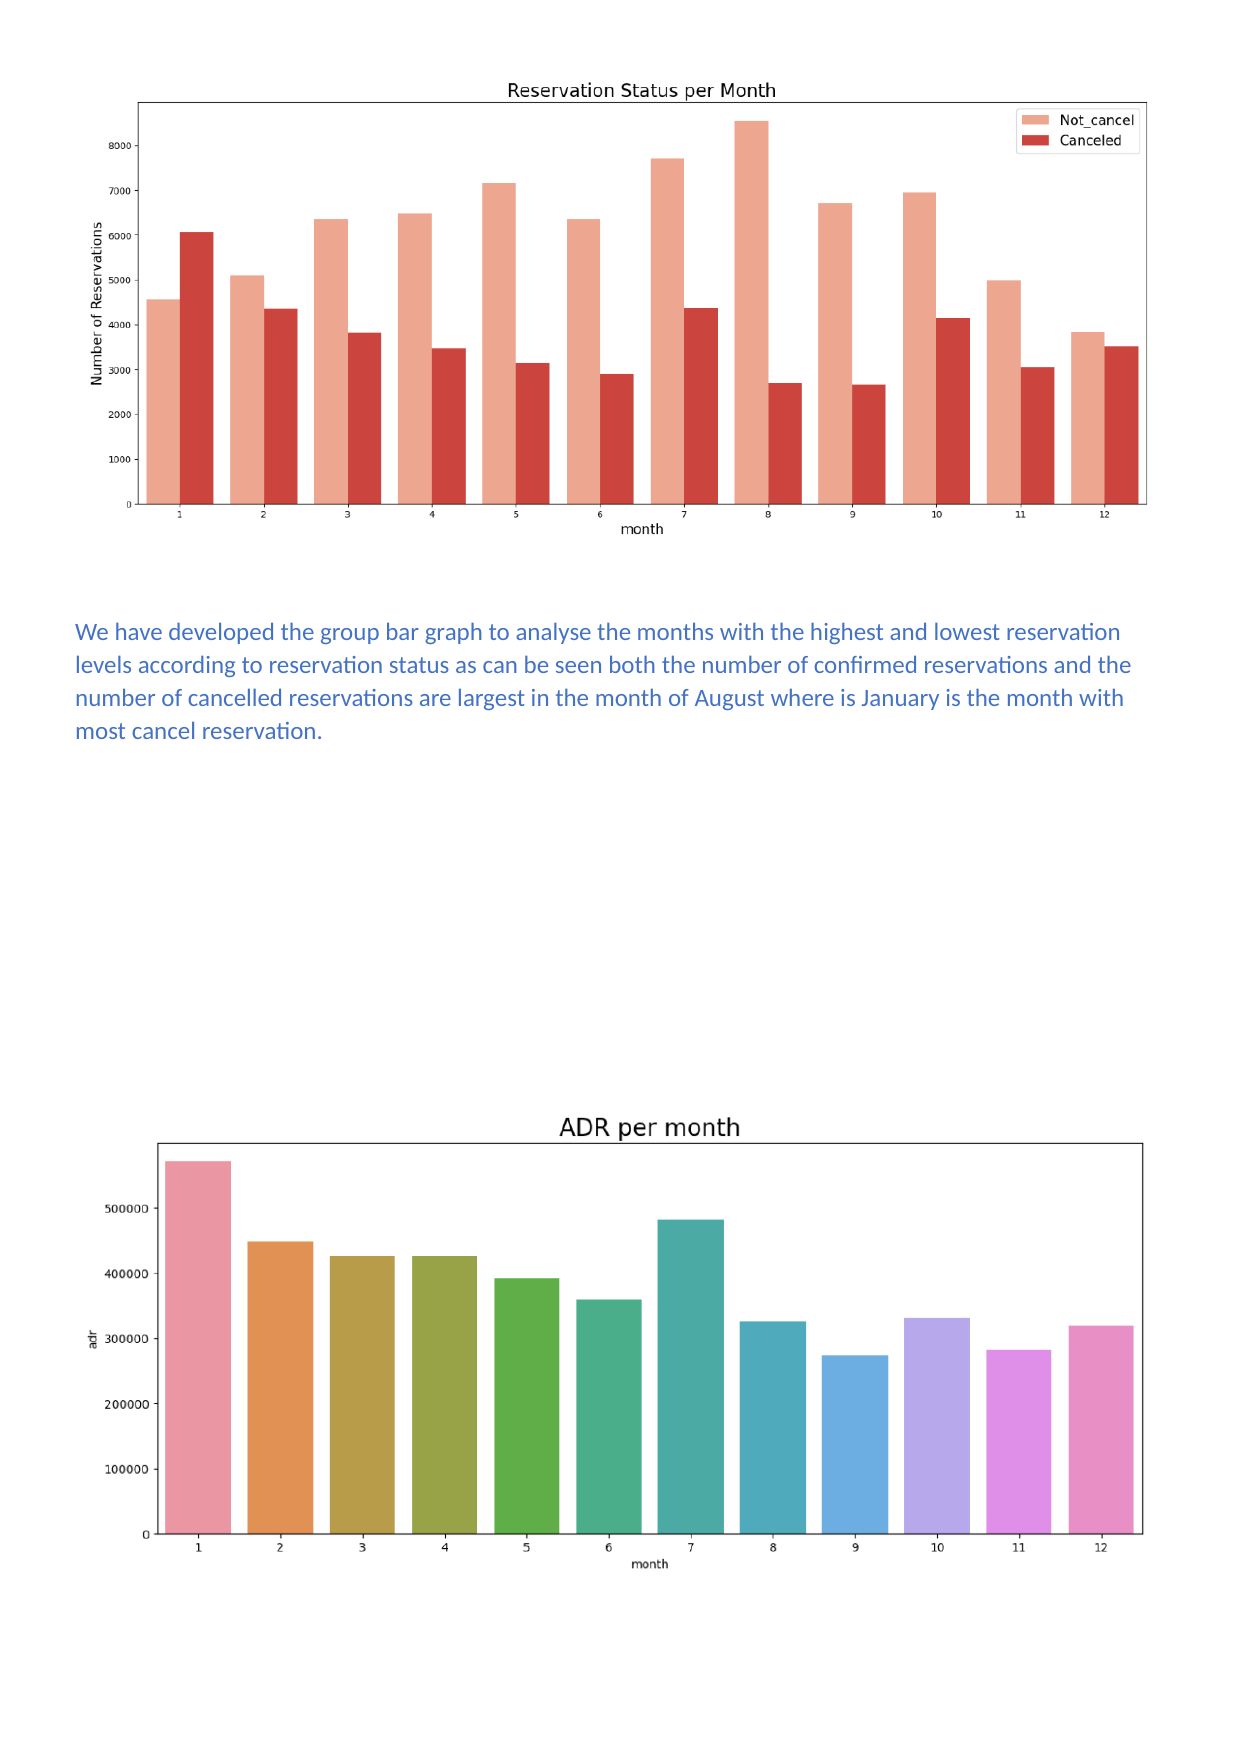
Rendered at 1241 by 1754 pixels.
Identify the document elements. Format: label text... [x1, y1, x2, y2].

picture [75, 75, 1166, 548]
text We have developed the group bar graph to analyse the months with the highest and lowest reservation levels according to reservation status as can be seen both the number of confirmed reservations and the number of cancelled reservations are largest in the month of August where is January is the month with most cancel reservation. [75, 616, 1165, 745]
picture [75, 1111, 1166, 1579]
